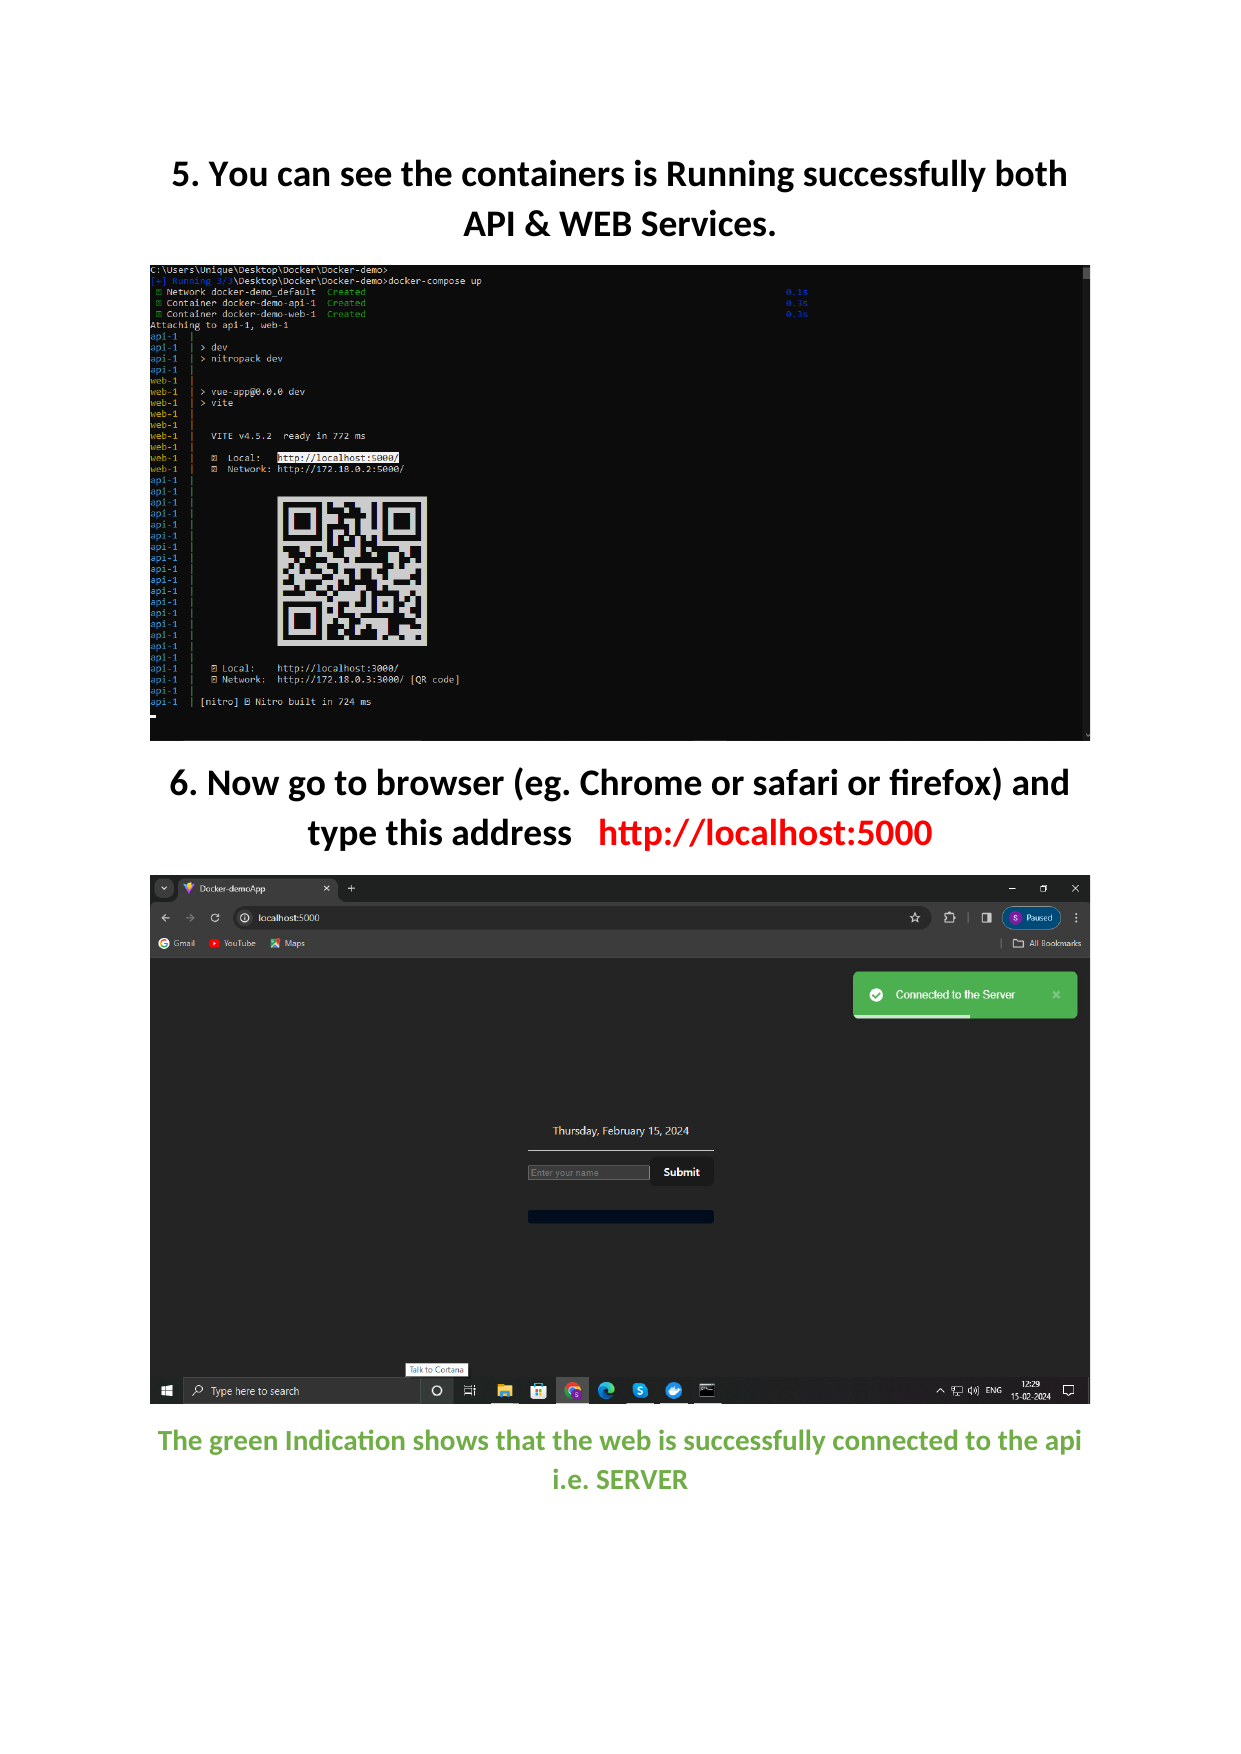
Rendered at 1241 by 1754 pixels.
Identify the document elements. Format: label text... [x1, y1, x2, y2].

text 6. Now go to browser (eg. Chrome or safari or firefox) and type this address http://localhost:5000 [150, 759, 1090, 855]
picture [150, 875, 1091, 1404]
picture [150, 265, 1091, 741]
text The green Indication shows that the web is successfully connected to the api i.e. SERVER [150, 1422, 1090, 1497]
text 5. You can see the containers is Running successfully both API & WEB Services. [150, 150, 1090, 245]
